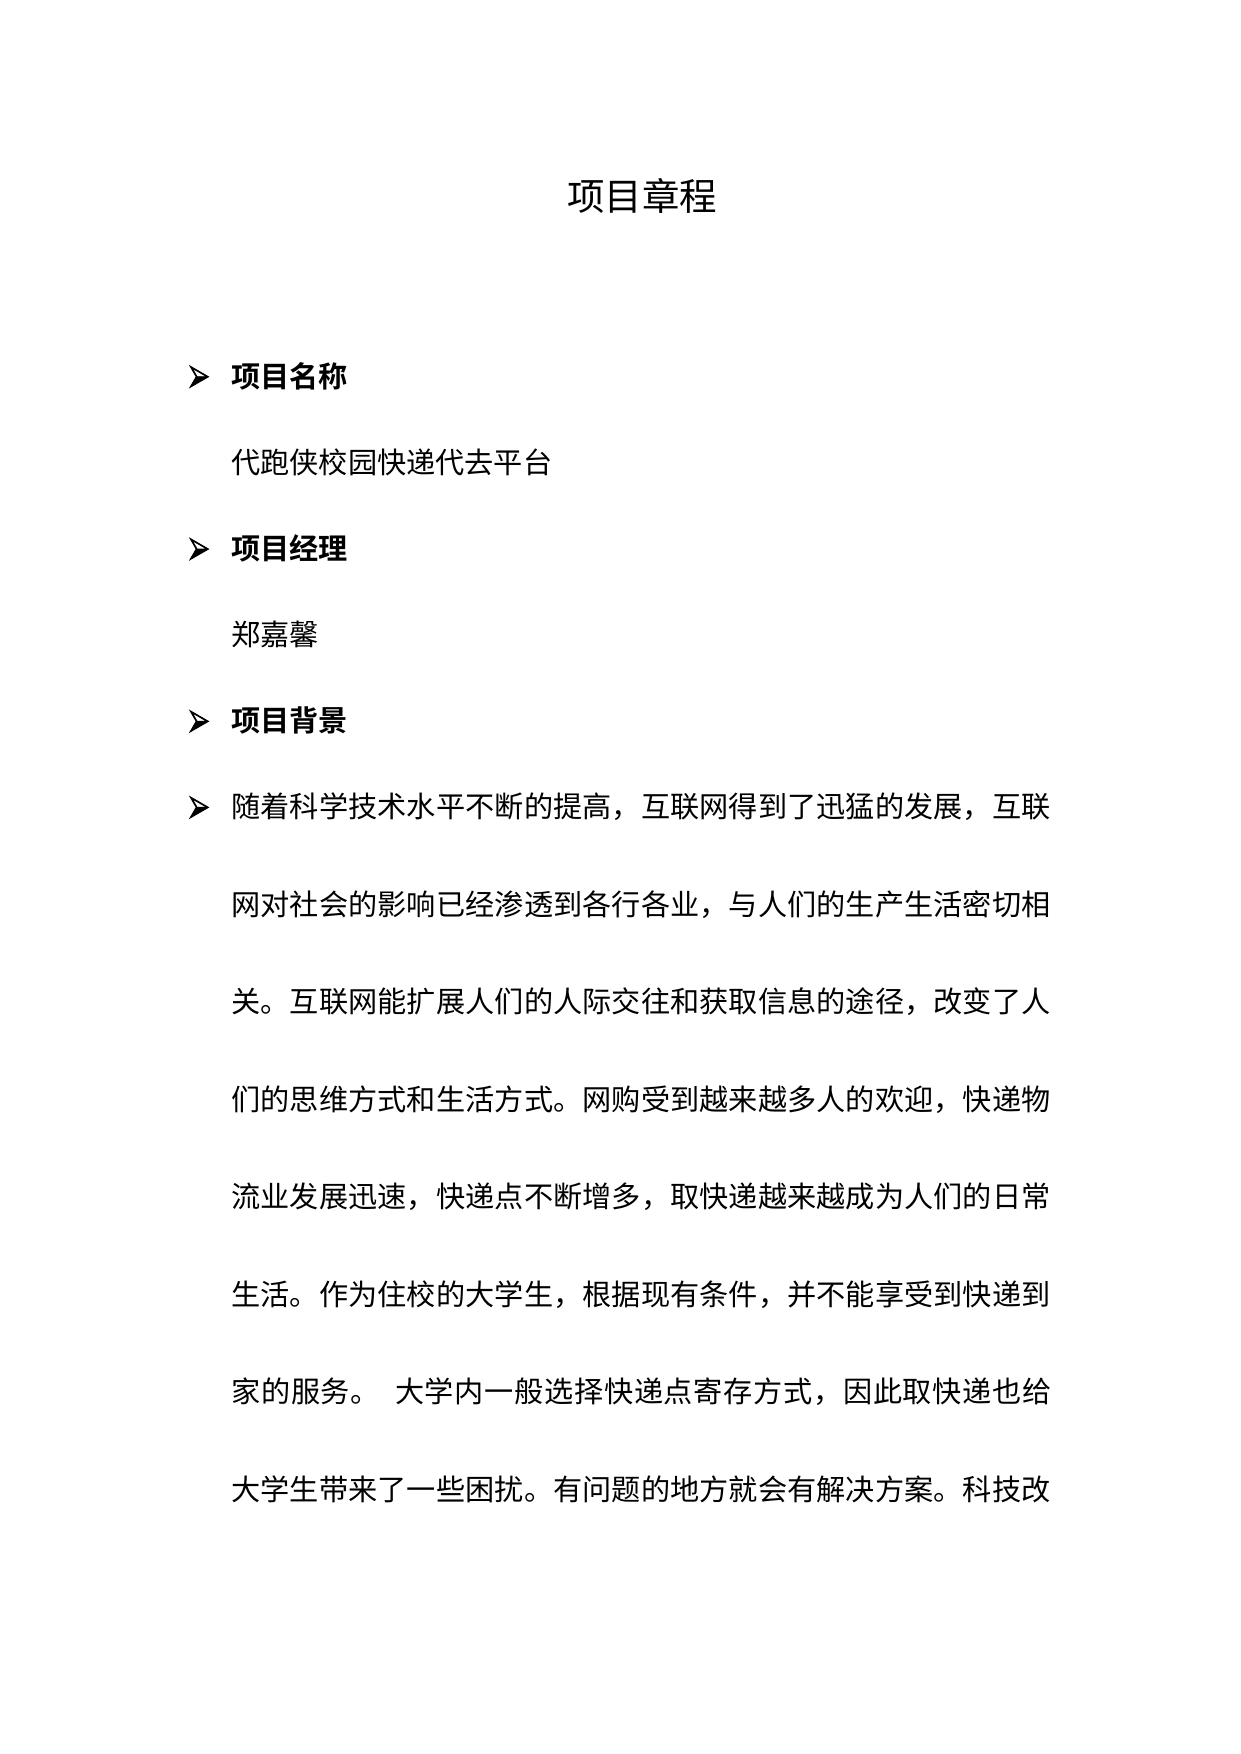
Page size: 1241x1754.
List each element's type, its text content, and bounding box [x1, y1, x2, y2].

text 项目章程 [187, 162, 1053, 227]
text 郑嘉馨 [231, 600, 1053, 665]
list 项目名称 [187, 342, 1053, 407]
list 项目背景 [187, 687, 1053, 752]
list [187, 773, 1053, 1520]
list 代跑侠校园快递代去平台 [231, 428, 1053, 493]
list 项目经理 [187, 514, 1053, 579]
